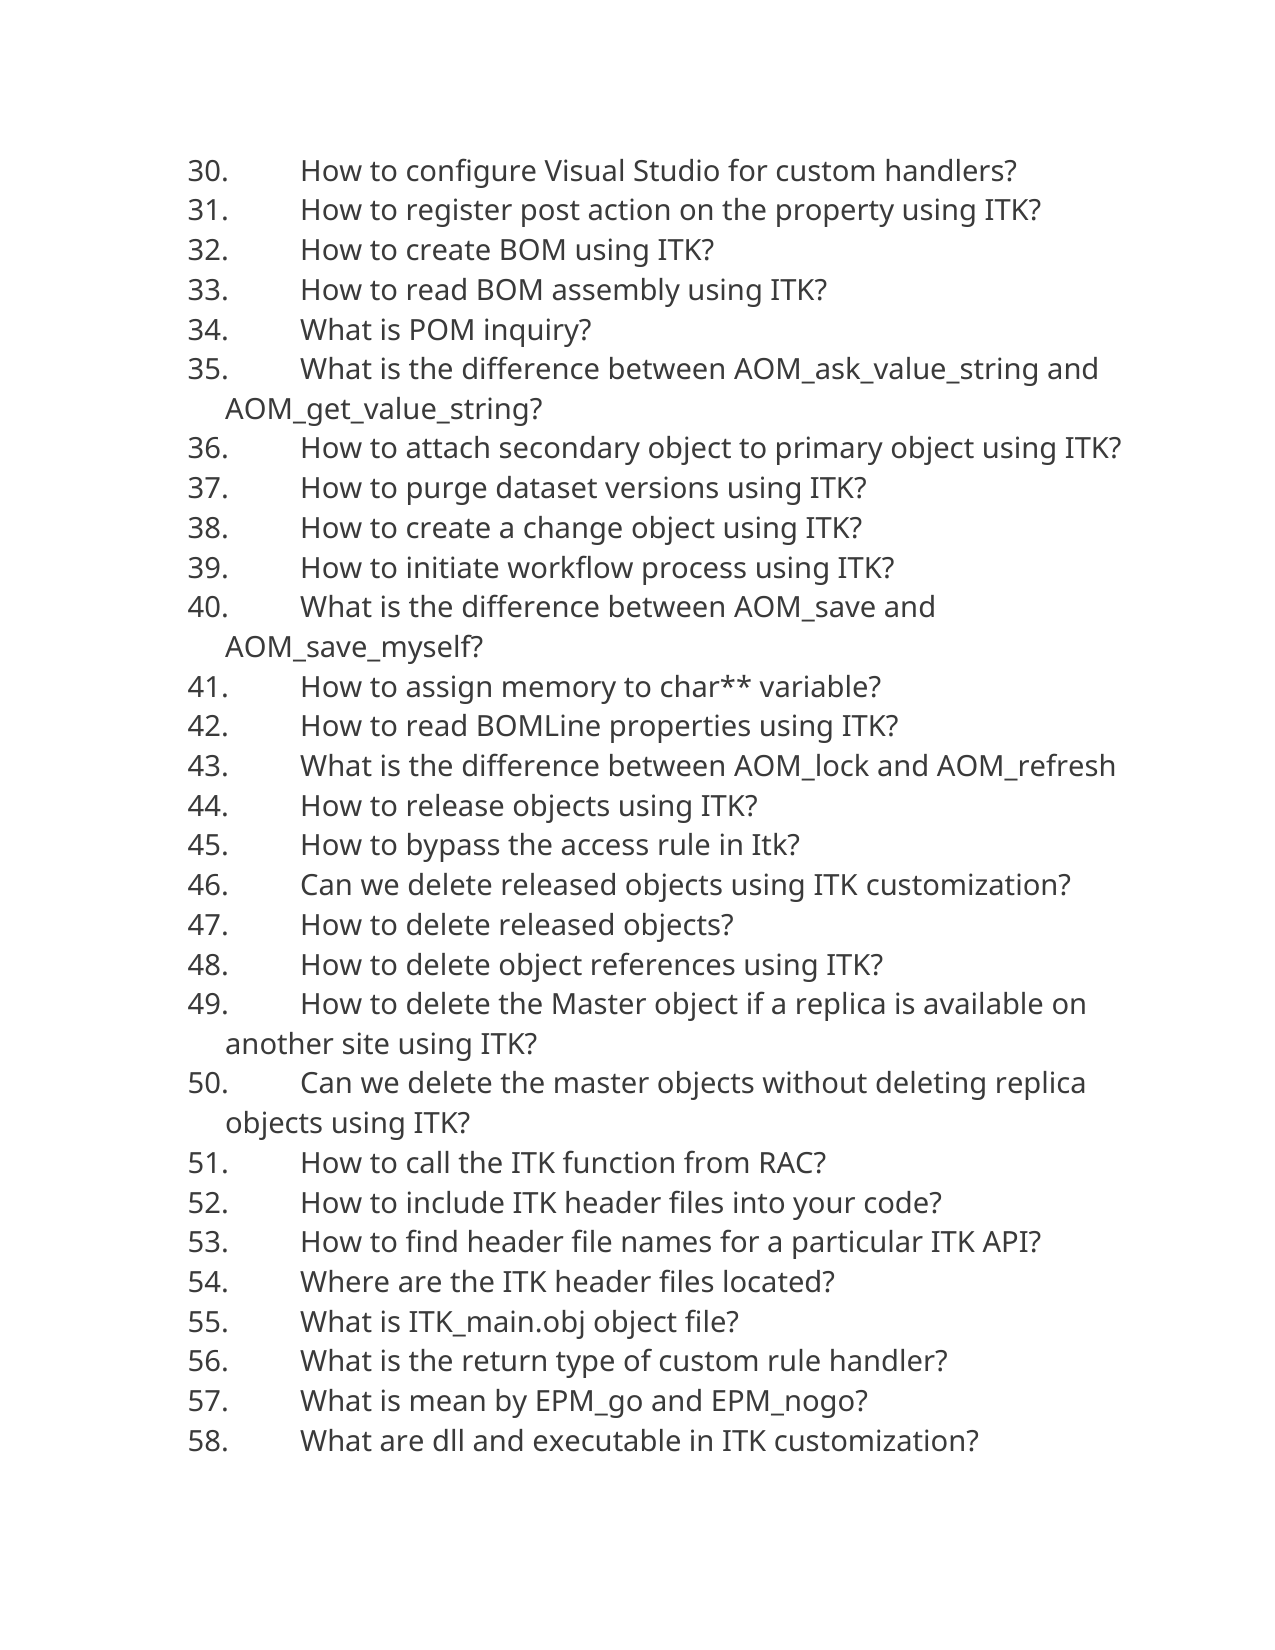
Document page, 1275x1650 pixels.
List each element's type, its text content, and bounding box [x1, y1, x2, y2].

list How to read BOM assembly using ITK? [187, 269, 1125, 309]
list How to include ITK header files into your code? [187, 1182, 1125, 1222]
list How to delete object references using ITK? [187, 944, 1125, 983]
list Can we delete released objects using ITK customization? [187, 864, 1125, 904]
list Can we delete the master objects without deleting replica objects using ITK? [187, 1063, 1125, 1142]
list What is the difference between AOM_lock and AOM_refresh [187, 745, 1125, 785]
list Where are the ITK header files located? [187, 1261, 1125, 1301]
list How to purge dataset versions using ITK? [187, 467, 1125, 507]
list How to bypass the access rule in Itk? [187, 825, 1125, 864]
list How to read BOMLine properties using ITK? [187, 706, 1125, 745]
list What is the difference between AOM_ask_value_string and AOM_get_value_string? [187, 348, 1125, 428]
list How to call the ITK function from RAC? [187, 1142, 1125, 1182]
list How to delete released objects? [187, 904, 1125, 944]
list What is the return type of custom rule handler? [187, 1341, 1125, 1380]
list How to find header file names for a particular ITK API? [187, 1222, 1125, 1261]
list What is the difference between AOM_save and AOM_save_myself? [187, 587, 1125, 666]
list How to assign memory to char** variable? [187, 666, 1125, 706]
list What is ITK_main.obj object file? [187, 1301, 1125, 1341]
list How to delete the Master object if a replica is available on another site using ITK? [187, 983, 1125, 1063]
list How to initiate workflow process using ITK? [187, 547, 1125, 587]
list How to configure Visual Studio for custom handlers? [187, 150, 1125, 190]
list What is POM inquiry? [187, 309, 1125, 348]
list How to release objects using ITK? [187, 785, 1125, 825]
list How to attach secondary object to primary object using ITK? [187, 428, 1125, 467]
list What are dll and executable in ITK customization? [187, 1420, 1125, 1460]
list How to create a change object using ITK? [187, 507, 1125, 547]
list What is mean by EPM_go and EPM_nogo? [187, 1380, 1125, 1420]
list How to register post action on the property using ITK? [187, 190, 1125, 229]
list How to create BOM using ITK? [187, 229, 1125, 269]
